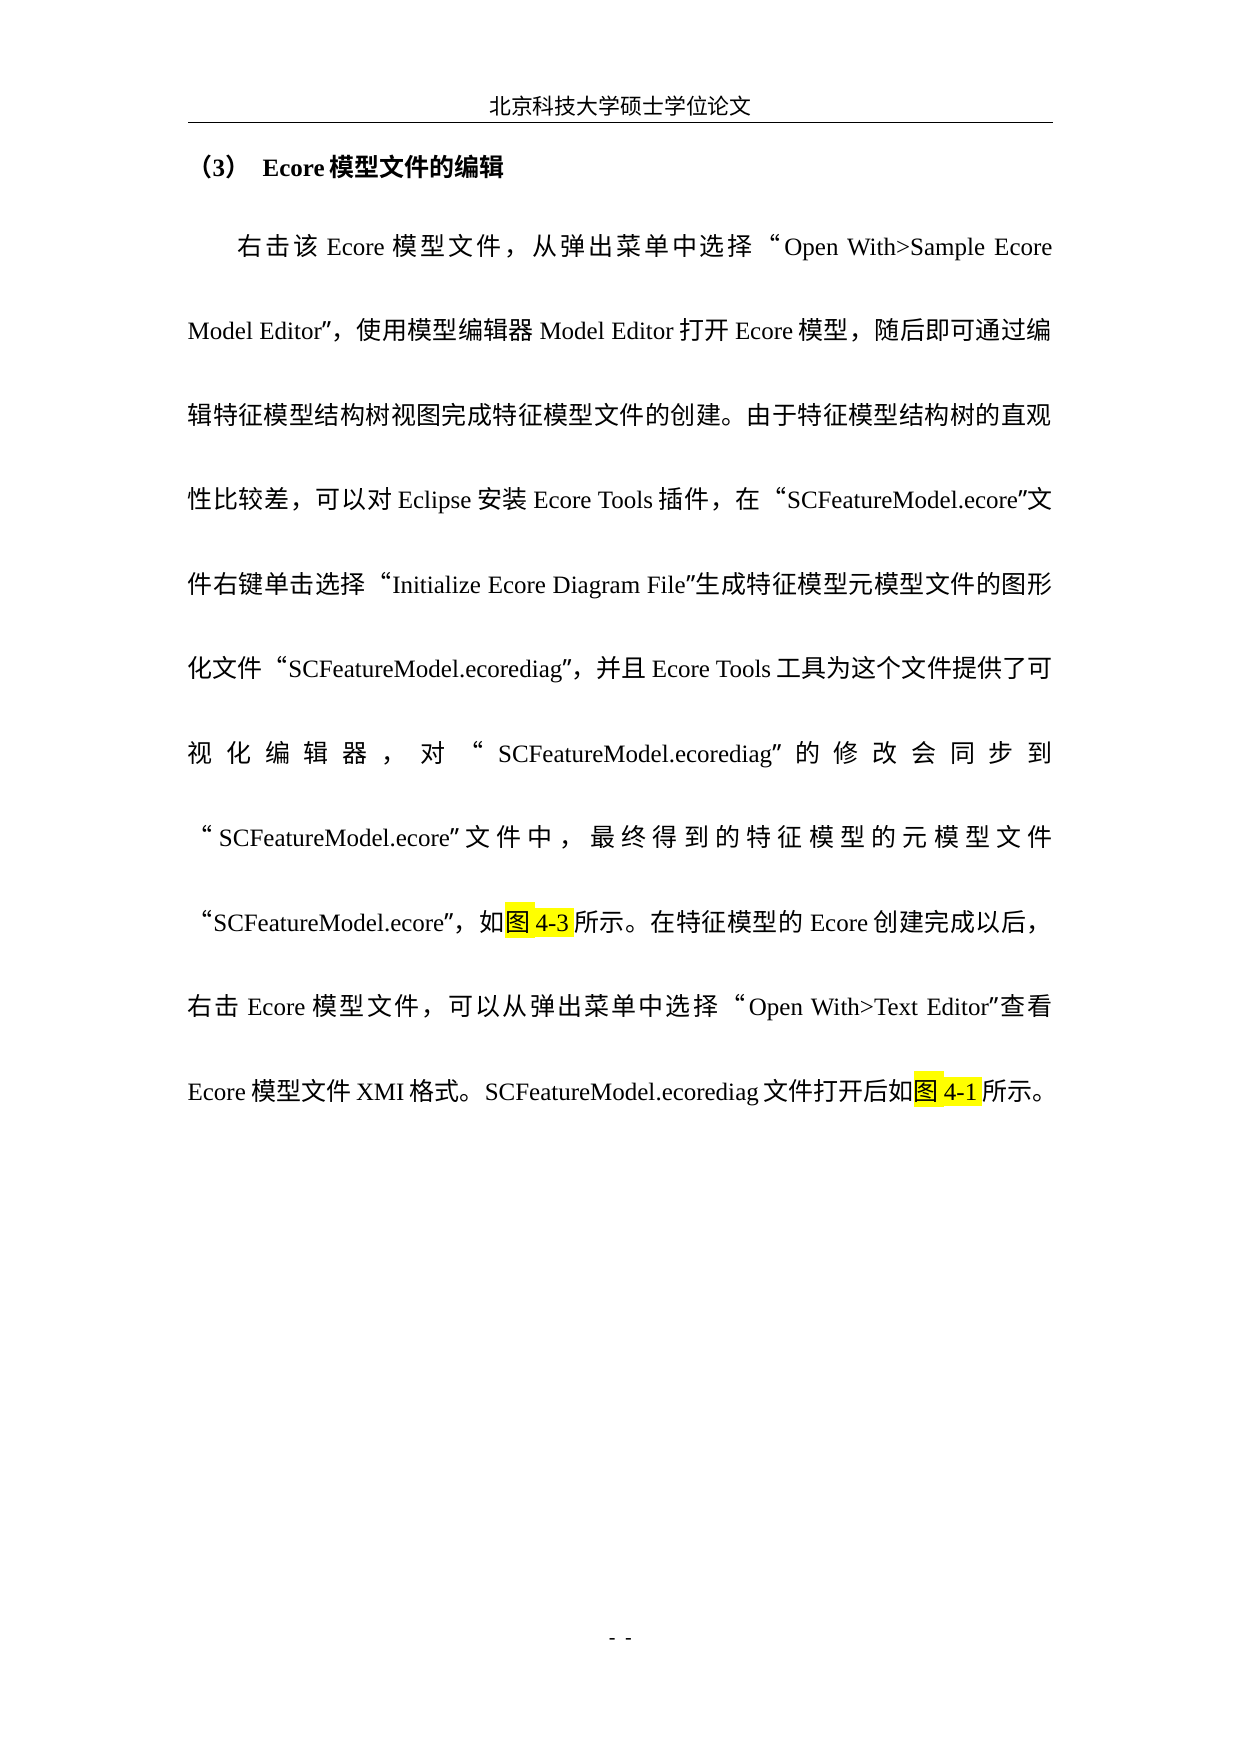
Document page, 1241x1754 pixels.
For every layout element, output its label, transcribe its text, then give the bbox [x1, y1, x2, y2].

text 右击该Ecore模型文件，从弹出菜单中选择“Open With>Sample Ecore Model Editor”，使用模型编辑器Model Editor打开Ecore模型，随后即可通过编辑特征模型结构树视图完成特征模型文件的创建。由于特征模型结构树的直观性比较差，可以对Eclipse安装Ecore Tools插件，在“SCFeatureModel.ecore”文件右键单击选择“Initialize Ecore Diagram File”生成特征模型元模型文件的图形化文件“SCFeatureModel.ecorediag”，并且Ecore Tools工具为这个文件提供了可视化编辑器，对“SCFeatureModel.ecorediag”的修改会同步到“SCFeatureModel.ecore”文件中，最终得到的特征模型的元模型文件“SCFeatureModel.ecore”，如图4-3所示。在特征模型的Ecore创建完成以后，右击Ecore模型文件，可以从弹出菜单中选择“Open With>Text Editor”查看Ecore模型文件XMI格式。SCFeatureModel.ecorediag文件打开后如图4-1所示。 [187, 212, 1053, 1122]
list Ecore模型文件的编辑 [187, 133, 1053, 198]
